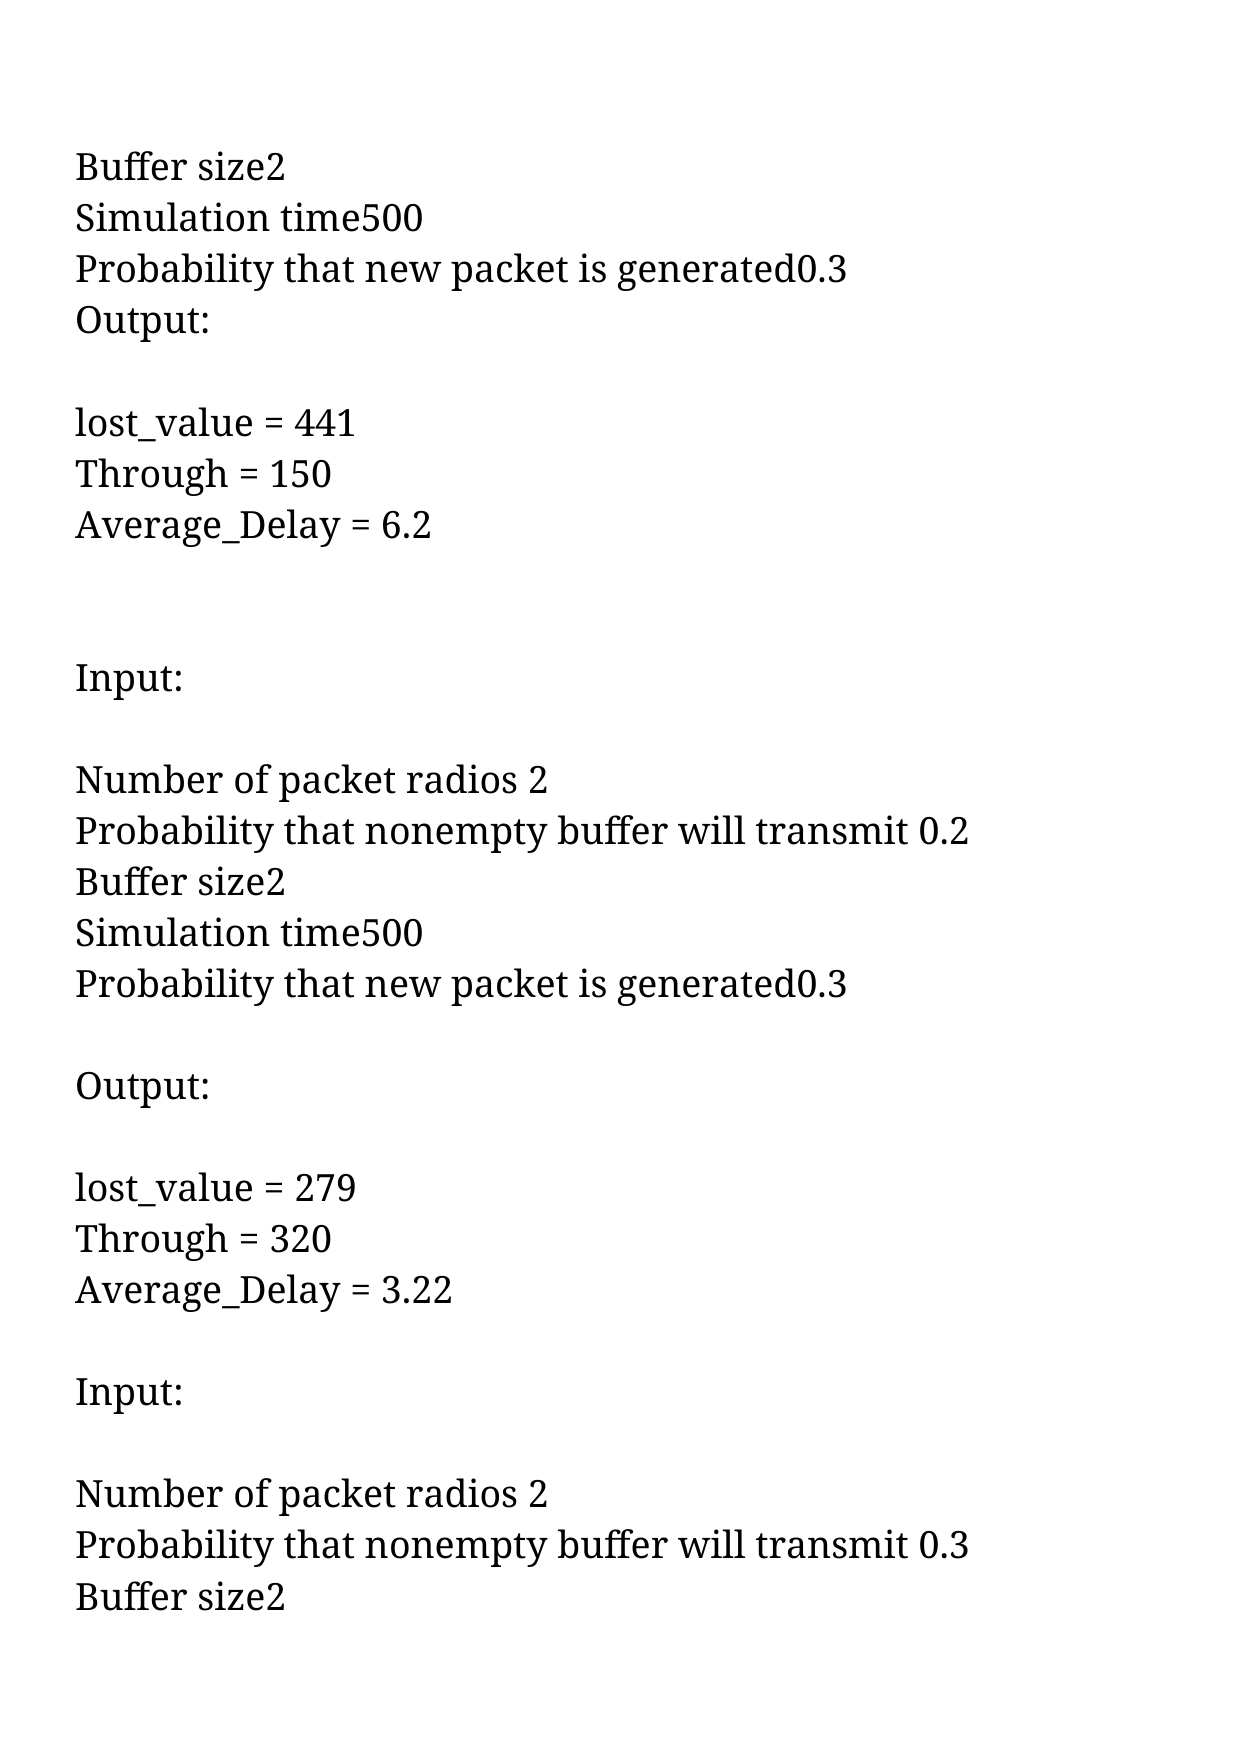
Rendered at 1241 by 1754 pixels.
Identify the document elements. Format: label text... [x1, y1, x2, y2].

text Average_Delay = 6.2 [75, 498, 1165, 549]
text Average_Delay = 3.22 [75, 1263, 1165, 1314]
text Output: [75, 294, 1165, 345]
text Through = 150 [75, 447, 1165, 498]
text Simulation time500 [75, 192, 1165, 243]
text Number of packet radios 2 [75, 1468, 1165, 1519]
text Simulation time500 [75, 906, 1165, 957]
text lost_value = 279 [75, 1161, 1165, 1212]
text Through = 320 [75, 1212, 1165, 1263]
text Output: [75, 1059, 1165, 1110]
text Number of packet radios 2 [75, 753, 1165, 804]
text Input: [75, 1366, 1165, 1417]
text Probability that nonempty buffer will transmit 0.3 [75, 1519, 1165, 1570]
text Probability that new packet is generated0.3 [75, 243, 1165, 294]
text lost_value = 441 [75, 396, 1165, 447]
text Buffer size2 [75, 141, 1165, 192]
text Buffer size2 [75, 1570, 1165, 1621]
text Buffer size2 [75, 855, 1165, 906]
text Probability that nonempty buffer will transmit 0.2 [75, 804, 1165, 855]
text Probability that new packet is generated0.3 [75, 957, 1165, 1008]
text Input: [75, 651, 1165, 702]
